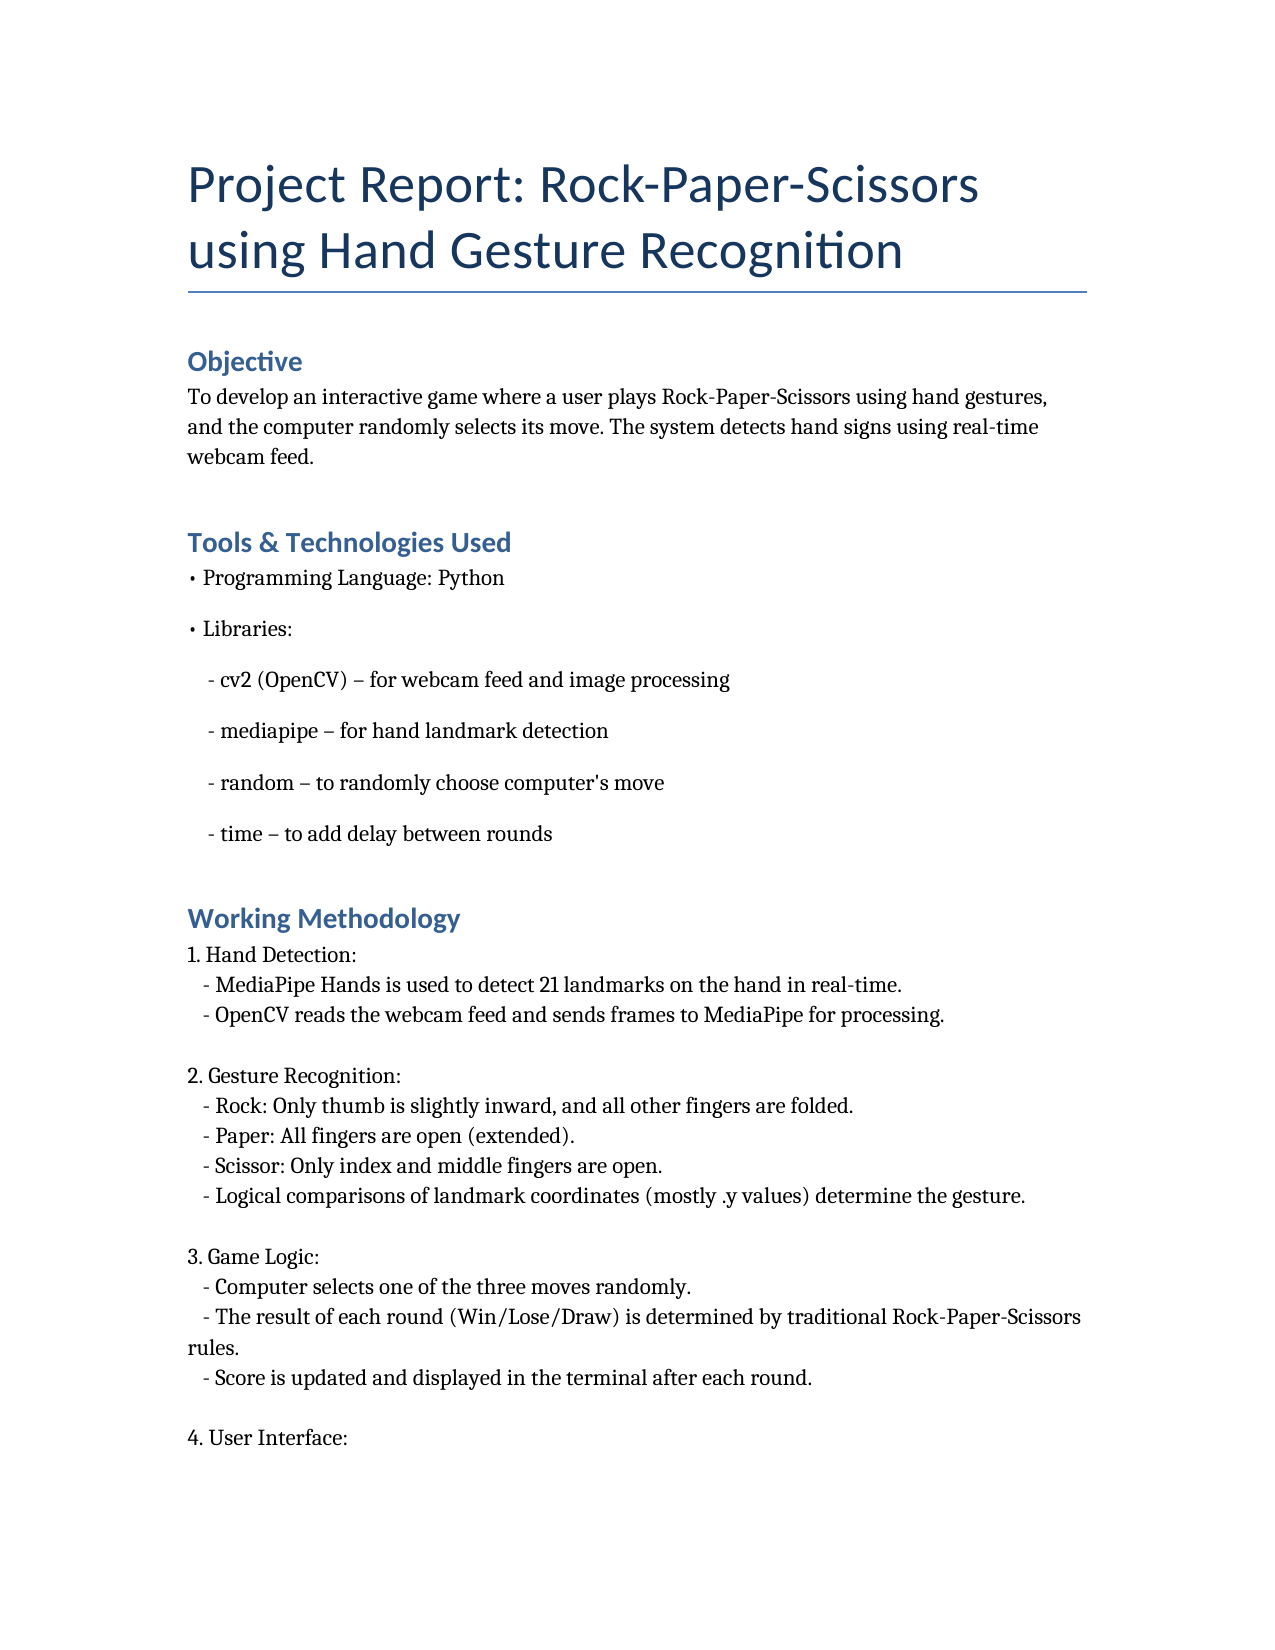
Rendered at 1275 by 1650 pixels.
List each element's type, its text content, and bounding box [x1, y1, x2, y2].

text - random – to randomly choose computer's move [187, 769, 1087, 796]
subtitle Objective [187, 343, 1087, 378]
text • Programming Language: Python [187, 565, 1087, 592]
text - mediapipe – for hand landmark detection [187, 718, 1087, 745]
text - cv2 (OpenCV) – for webcam feed and image processing [187, 667, 1087, 694]
text To develop an interactive game where a user plays Rock-Paper-Scissors using hand gestures, and the computer randomly selects its move. The system detects hand signs using real-time webcam feed. [187, 384, 1087, 470]
subtitle Working Methodology [187, 901, 1087, 936]
title Project Report: Rock-Paper-Scissors using Hand Gesture Recognition [187, 150, 1087, 293]
text - time – to add delay between rounds [187, 820, 1087, 847]
subtitle Tools & Technologies Used [187, 524, 1087, 560]
text • Libraries: [187, 616, 1087, 643]
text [187, 942, 1087, 1451]
